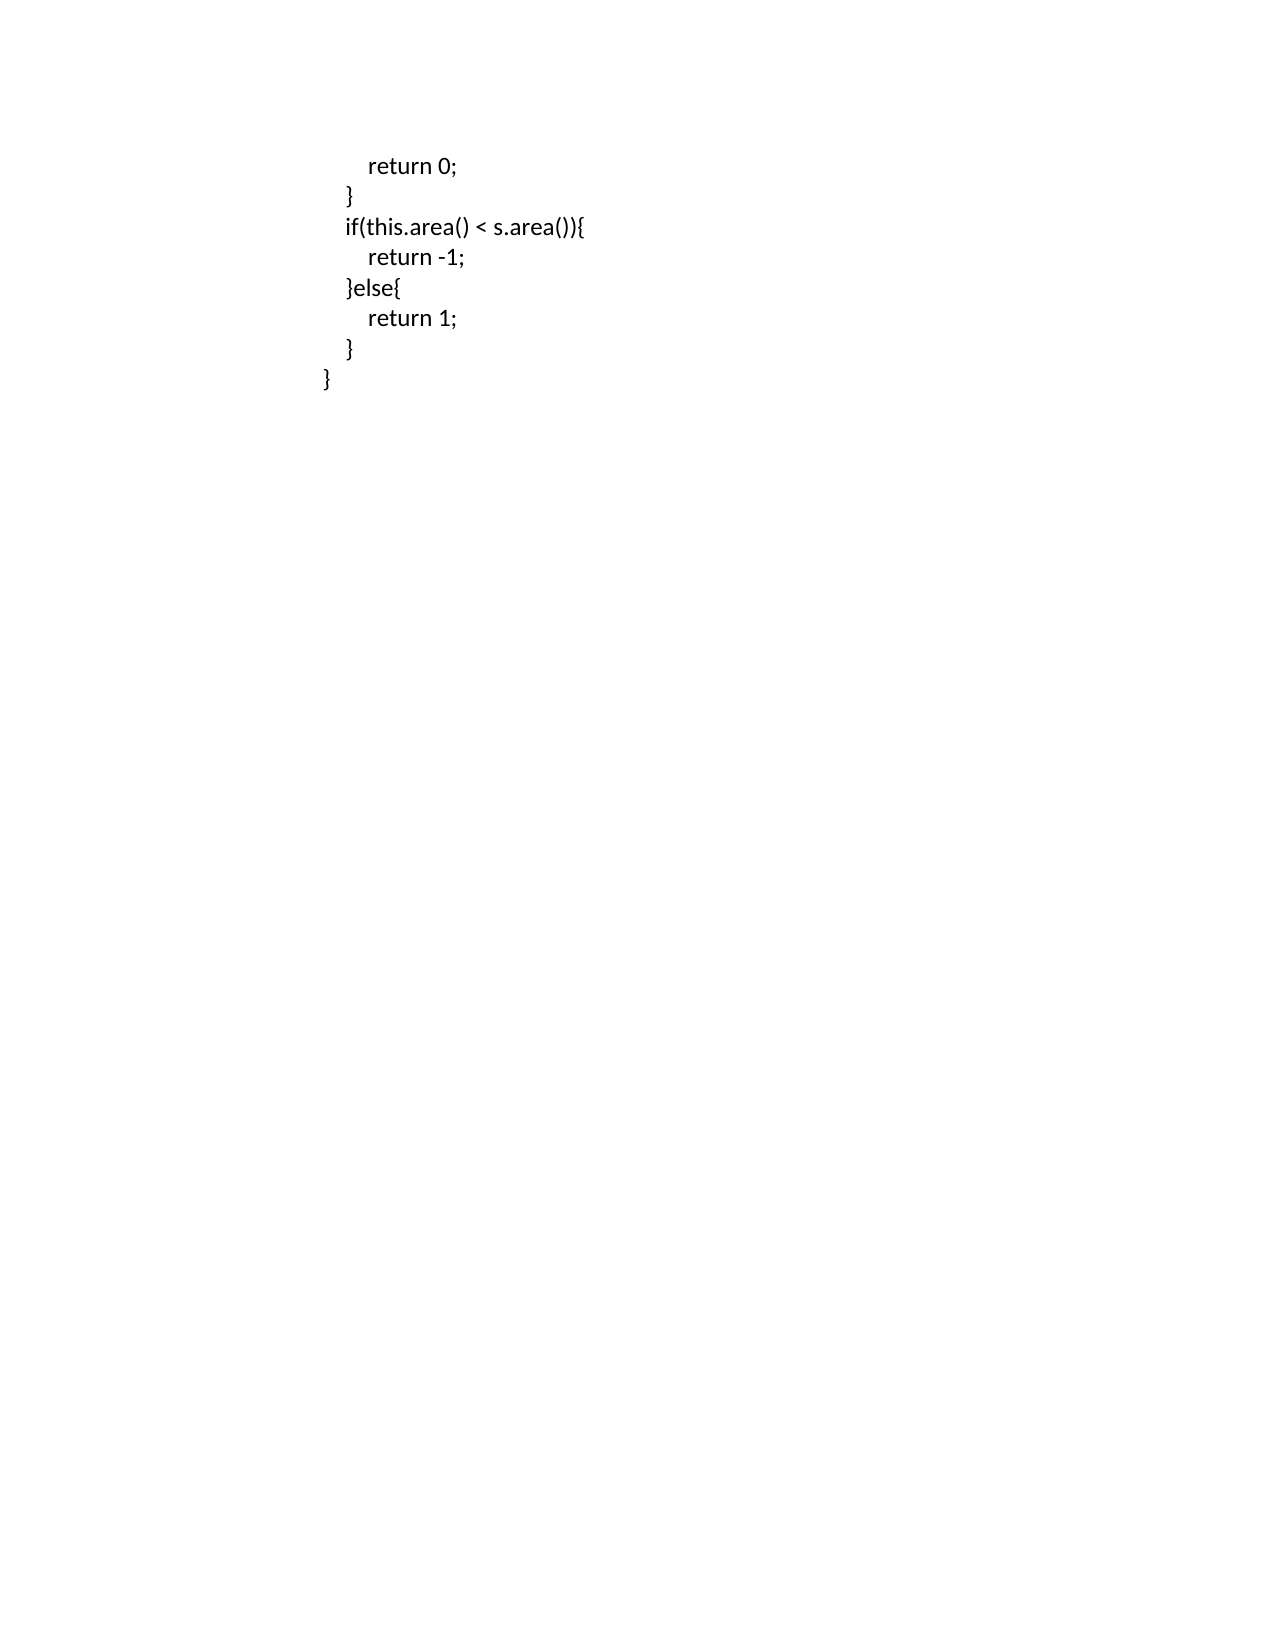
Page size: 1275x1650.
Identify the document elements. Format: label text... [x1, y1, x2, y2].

list } [225, 333, 1125, 364]
list if(this.area() < s.area()){ [225, 211, 1125, 242]
list return -1; [225, 242, 1125, 272]
list }else{ [225, 272, 1125, 303]
list return 1; [225, 303, 1125, 333]
list } [225, 364, 1125, 394]
list } [225, 181, 1125, 211]
list return 0; [225, 150, 1125, 181]
